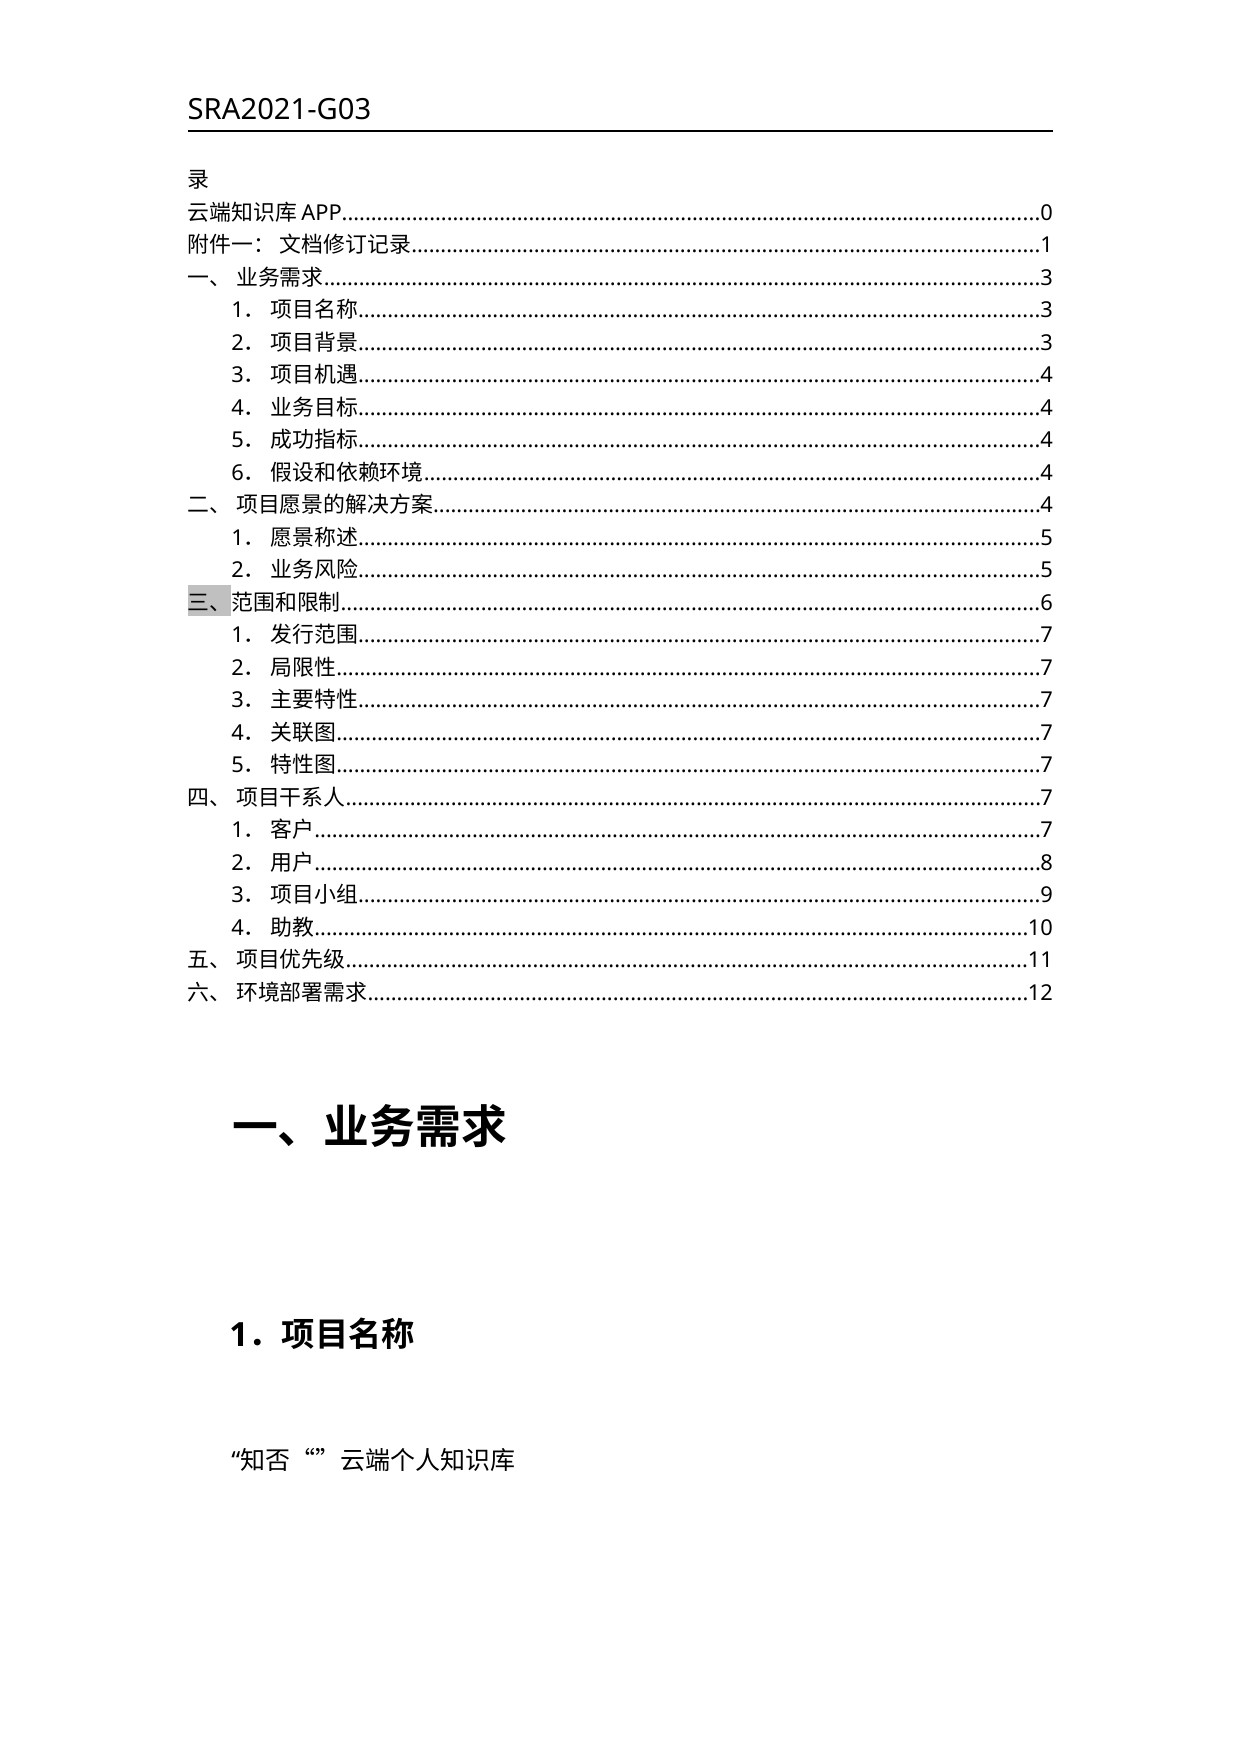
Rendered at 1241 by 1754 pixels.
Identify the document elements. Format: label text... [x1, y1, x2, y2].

text “知否“”云端个人知识库 [187, 1426, 1053, 1491]
subtitle 项目名称 [187, 1299, 1053, 1364]
subtitle 业务需求 [190, 1075, 1053, 1172]
